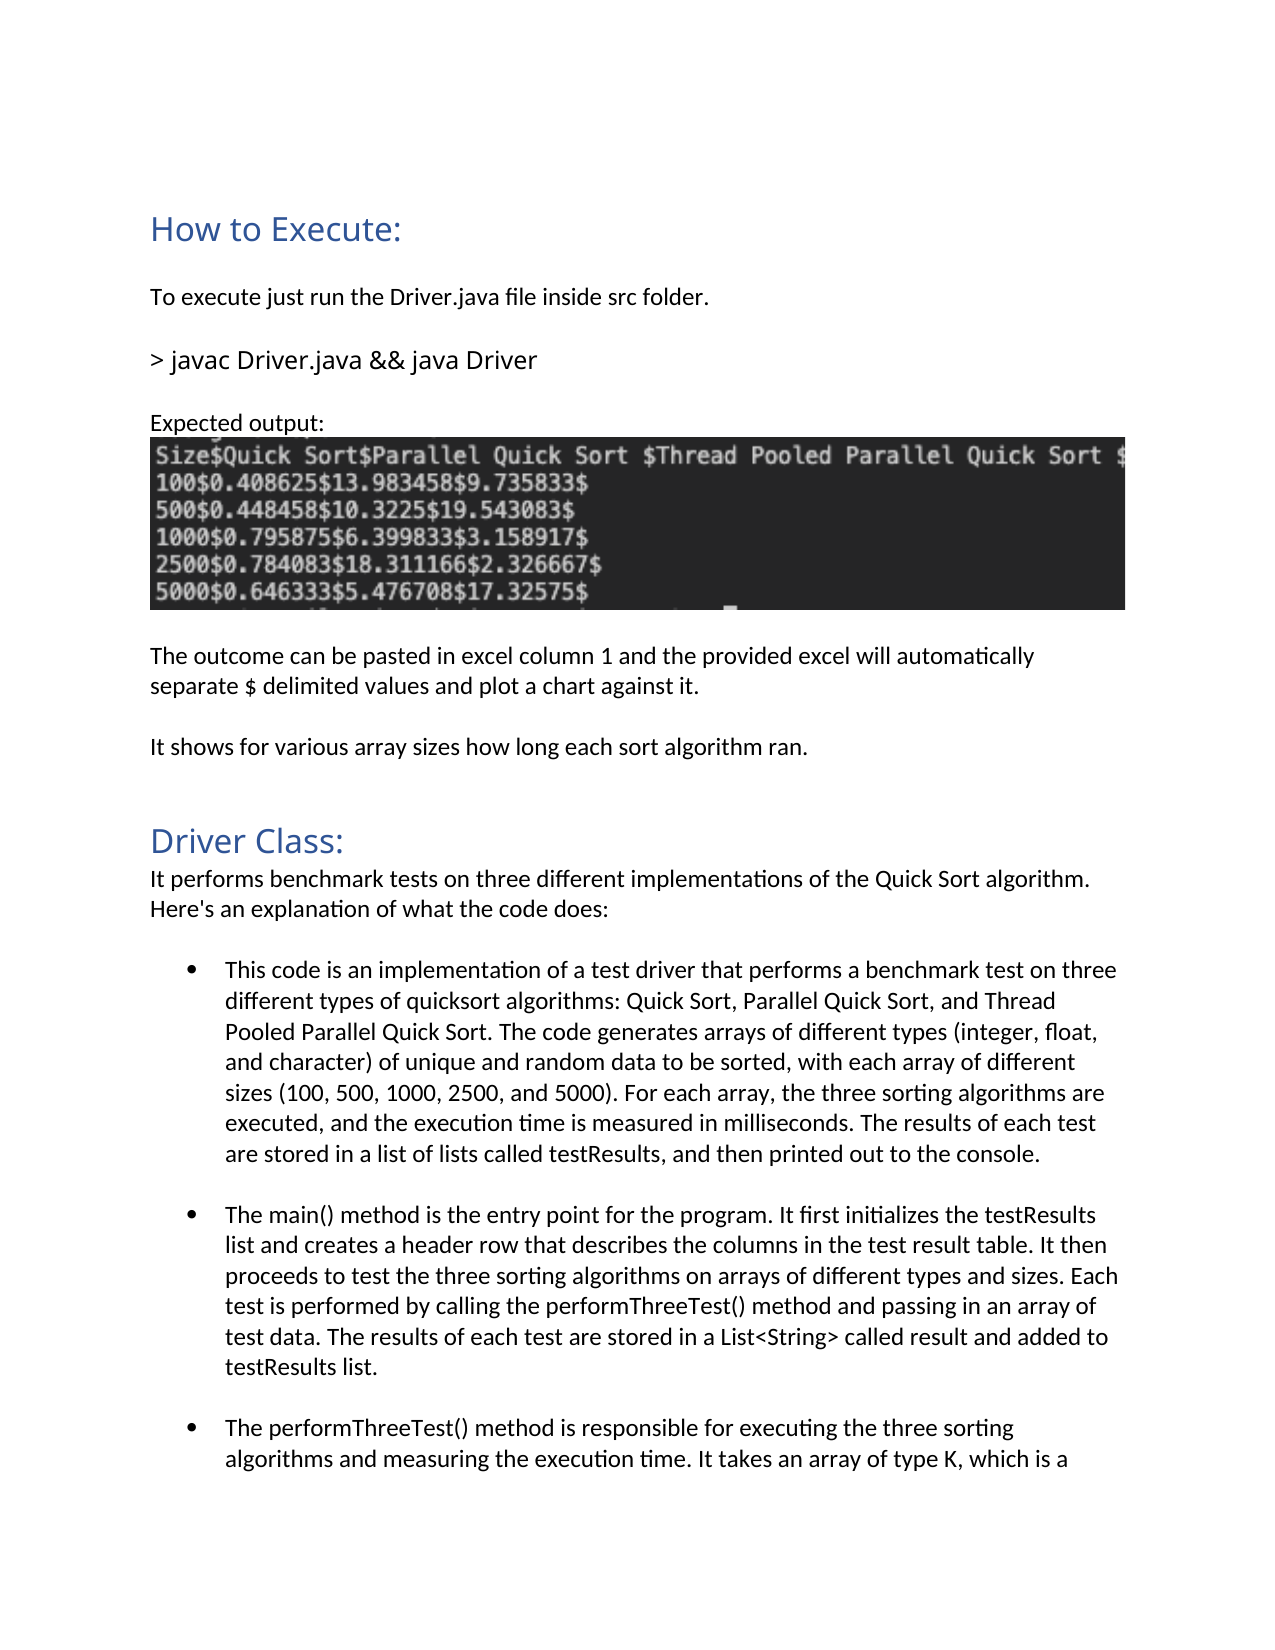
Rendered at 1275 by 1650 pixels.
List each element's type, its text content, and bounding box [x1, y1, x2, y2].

picture [150, 437, 1125, 610]
list This code is an implementation of a test driver that performs a benchmark test on three different types of quicksort algorithms: Quick Sort, Parallel Quick Sort, and Thread Pooled Parallel Quick Sort. The code generates arrays of different types (integer, float, and character) of unique and random data to be sorted, with each array of different sizes (100, 500, 1000, 2500, and 5000). For each array, the three sorting algorithms are executed, and the execution time is measured in milliseconds. The results of each test are stored in a list of lists called testResults, and then printed out to the console. [187, 954, 1125, 1168]
text The outcome can be pasted in excel column 1 and the provided excel will automatically separate $ delimited values and plot a chart against it. [150, 640, 1125, 701]
list The main() method is the entry point for the program. It first initializes the testResults list and creates a header row that describes the columns in the test result table. It then proceeds to test the three sorting algorithms on arrays of different types and sizes. Each test is performed by calling the performThreeTest() method and passing in an array of test data. The results of each test are stored in a List<String> called result and added to testResults list. [187, 1199, 1125, 1382]
text To execute just run the Driver.java file inside src folder. [150, 281, 1125, 312]
subtitle How to Execute: [150, 206, 1125, 251]
text Expected output: [150, 407, 1125, 437]
subtitle Driver Class: [150, 818, 1125, 863]
text It performs benchmark tests on three different implementations of the Quick Sort algorithm. Here's an explanation of what the code does: [150, 863, 1125, 924]
text It shows for various array sizes how long each sort algorithm ran. [150, 732, 1125, 762]
text > javac Driver.java && java Driver [150, 342, 1125, 377]
